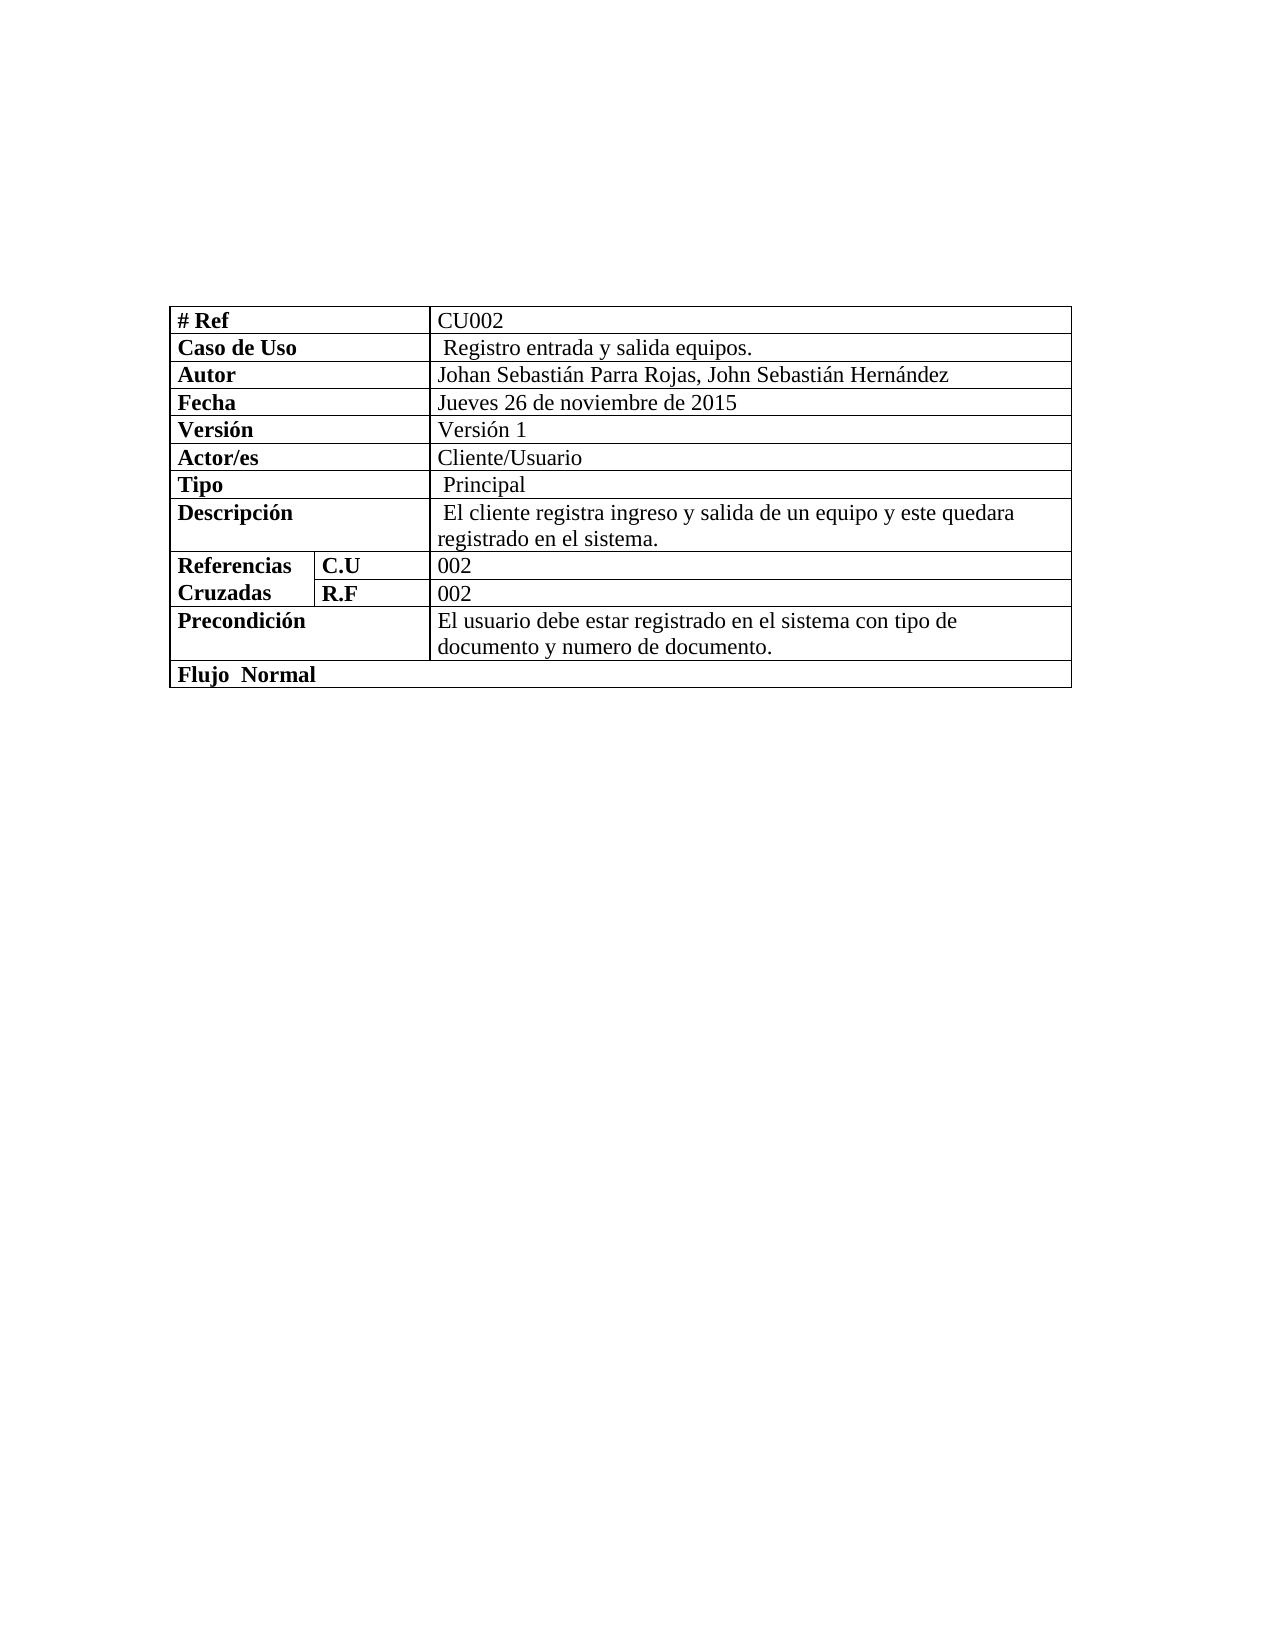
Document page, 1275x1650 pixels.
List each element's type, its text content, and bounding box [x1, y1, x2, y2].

table_cell C.U [315, 552, 429, 579]
table_cell El cliente registra ingreso y salida de un equipo y este quedara registrado en el sistema. [431, 499, 1071, 551]
table_cell Fecha [171, 389, 429, 415]
table_cell Cliente/Usuario [431, 444, 1071, 470]
table_cell Precondición [171, 607, 429, 660]
table_cell Versión 1 [431, 416, 1071, 443]
table_cell 002 [431, 552, 1071, 579]
table_cell Registro entrada y salida equipos. [431, 334, 1071, 361]
table_cell R.F [315, 580, 429, 606]
table_cell Tipo [171, 471, 429, 497]
table_cell Descripción [171, 499, 429, 551]
table_cell Versión [171, 416, 429, 443]
table_cell Johan Sebastián Parra Rojas, John Sebastián Hernández [431, 362, 1071, 388]
table_cell Jueves 26 de noviembre de 2015 [431, 389, 1071, 415]
table_header # Ref [171, 307, 429, 333]
table_cell Referencias Cruzadas [171, 552, 314, 606]
table_cell Principal [431, 471, 1071, 497]
table_cell El usuario debe estar registrado en el sistema con tipo de documento y numero de documento. [431, 607, 1071, 660]
table_cell Flujo Normal [171, 661, 1071, 687]
table_cell Caso de Uso [171, 334, 429, 361]
table_cell Actor/es [171, 444, 429, 470]
table_cell Autor [171, 362, 429, 388]
table_header CU002 [431, 307, 1071, 333]
table_cell 002 [431, 580, 1071, 606]
